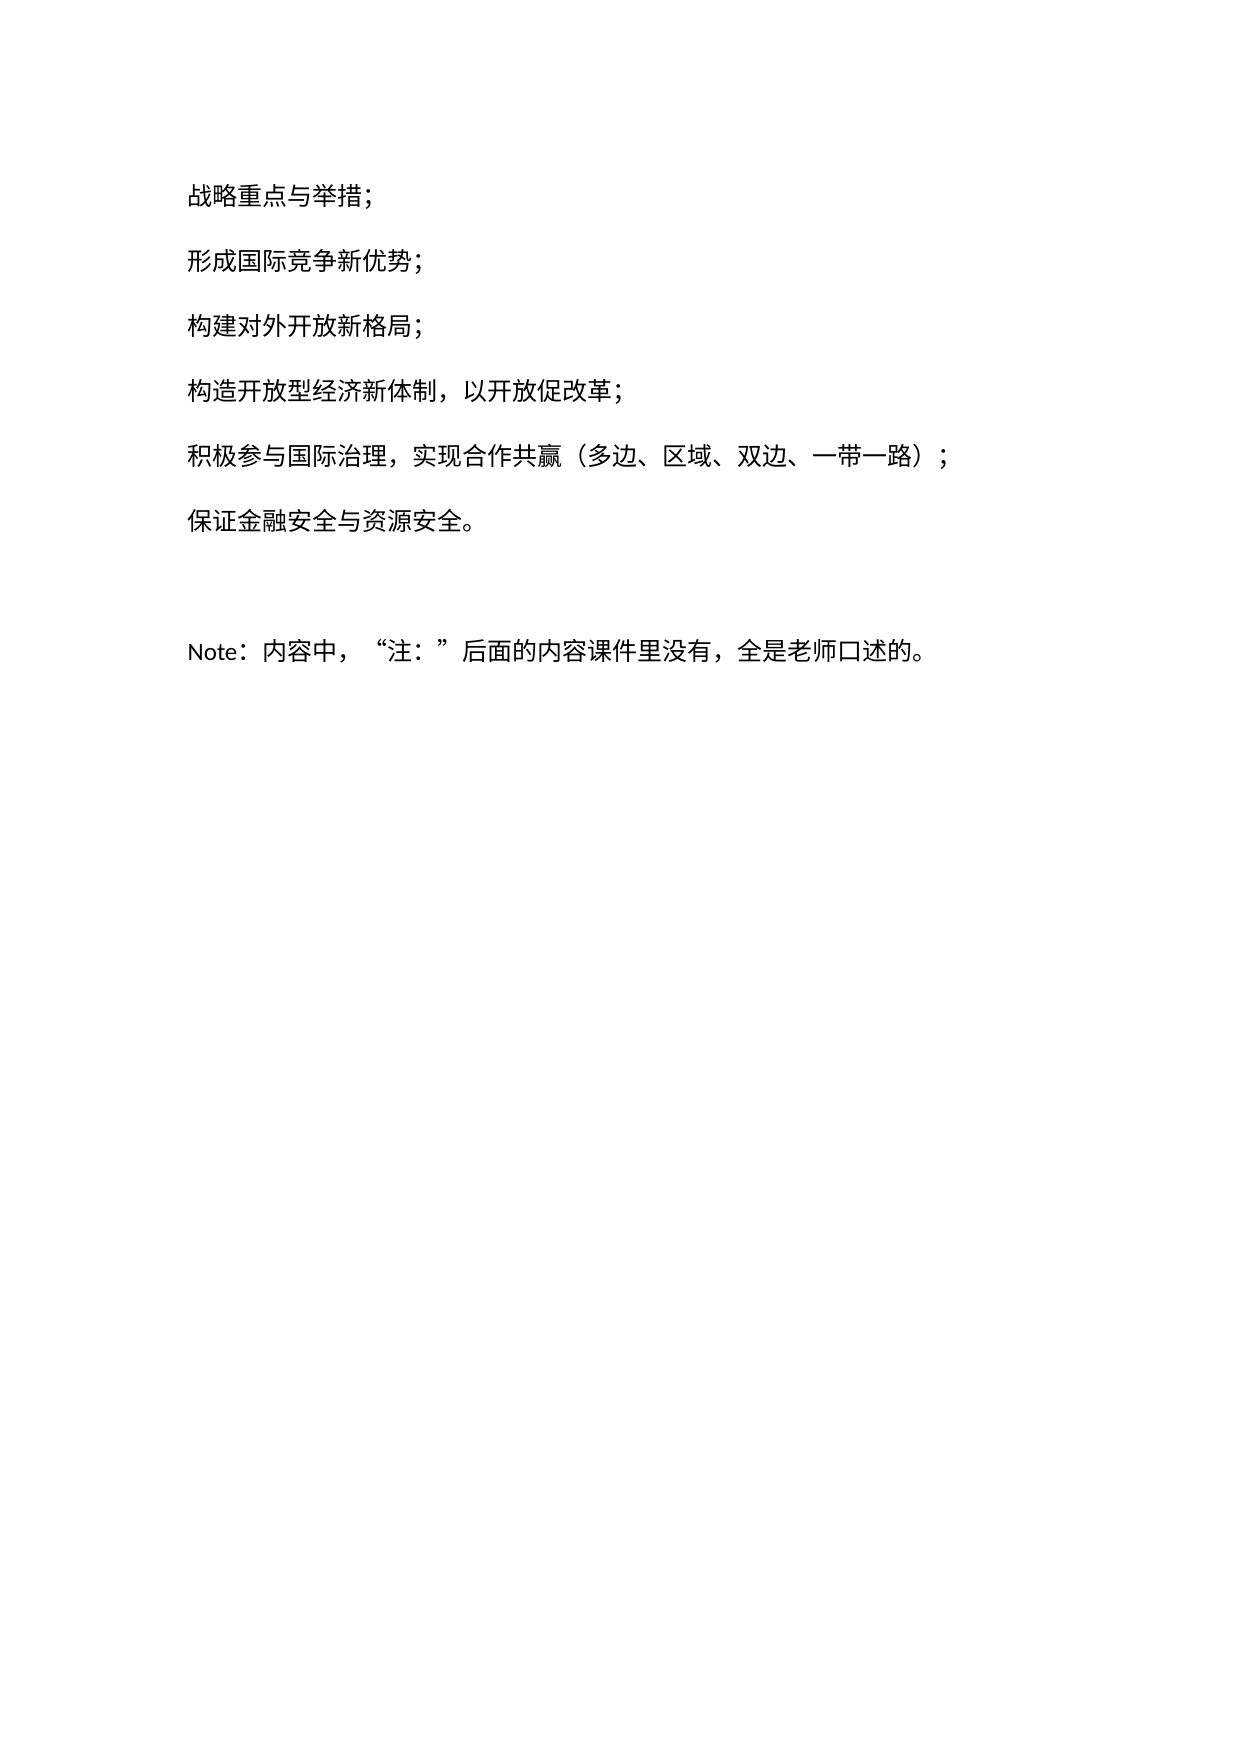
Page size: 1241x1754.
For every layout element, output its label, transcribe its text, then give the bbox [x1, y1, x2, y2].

text 战略重点与举措； [187, 162, 1053, 227]
text 积极参与国际治理，实现合作共赢（多边、区域、双边、一带一路）； [187, 422, 1053, 487]
text 形成国际竞争新优势； [187, 227, 1053, 292]
text Note：内容中，“注：”后面的内容课件里没有，全是老师口述的。 [187, 617, 1053, 682]
text 构造开放型经济新体制，以开放促改革； [187, 357, 1053, 422]
text 构建对外开放新格局； [187, 292, 1053, 357]
text 保证金融安全与资源安全。 [187, 487, 1053, 552]
